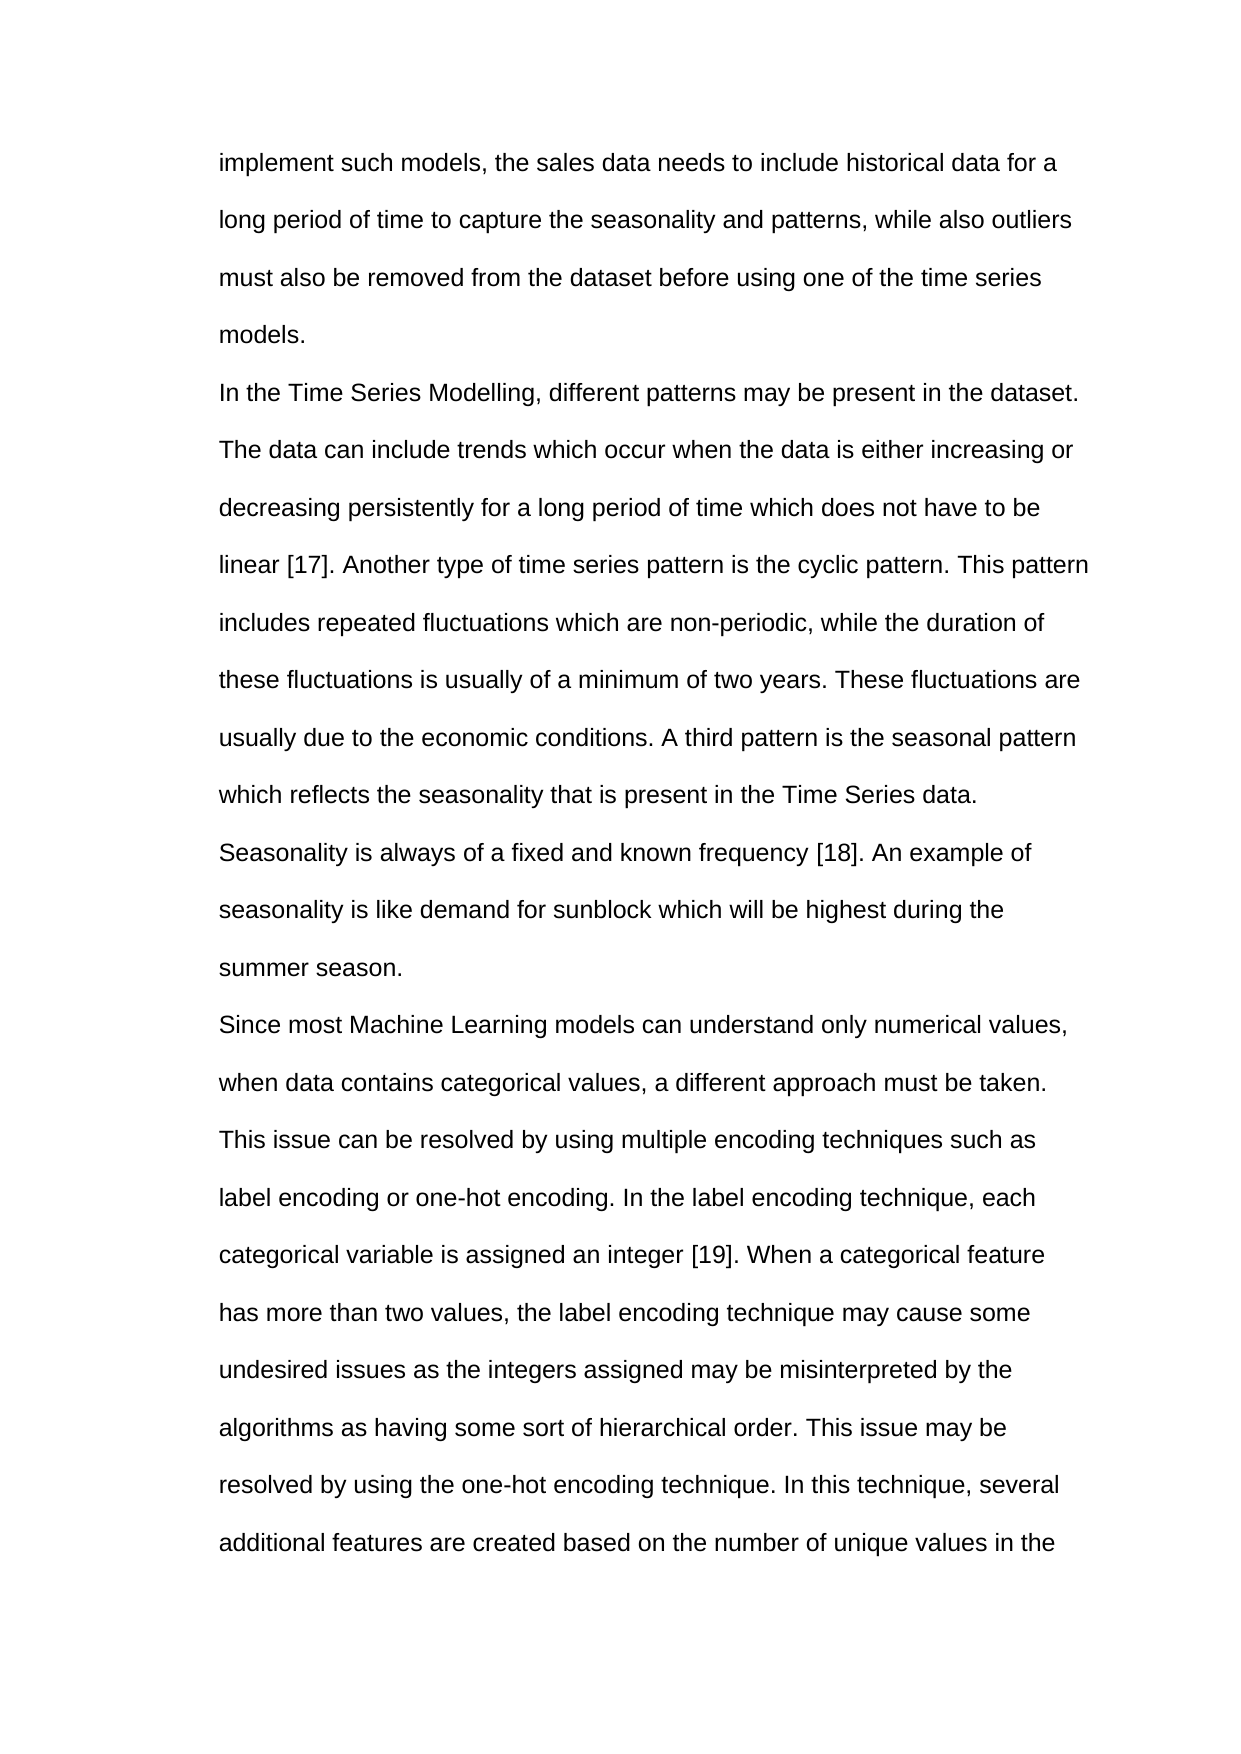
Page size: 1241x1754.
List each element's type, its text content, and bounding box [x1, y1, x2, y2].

text In the Time Series Modelling, different patterns may be present in the dataset. The data can include trends which occur when the data is either increasing or decreasing persistently for a long period of time which does not have to be linear. Another type of time series pattern is the cyclic pattern. This pattern includes repeated fluctuations which are non-periodic, while the duration of these fluctuations is usually of a minimum of two years. These fluctuations are usually due to the economic conditions. A third pattern is the seasonal pattern which reflects the seasonality that is present in the Time Series data. Seasonality is always of a fixed and known frequency . An example of seasonality is like demand for sunblock which will be highest during the summer season. [218, 378, 1092, 981]
